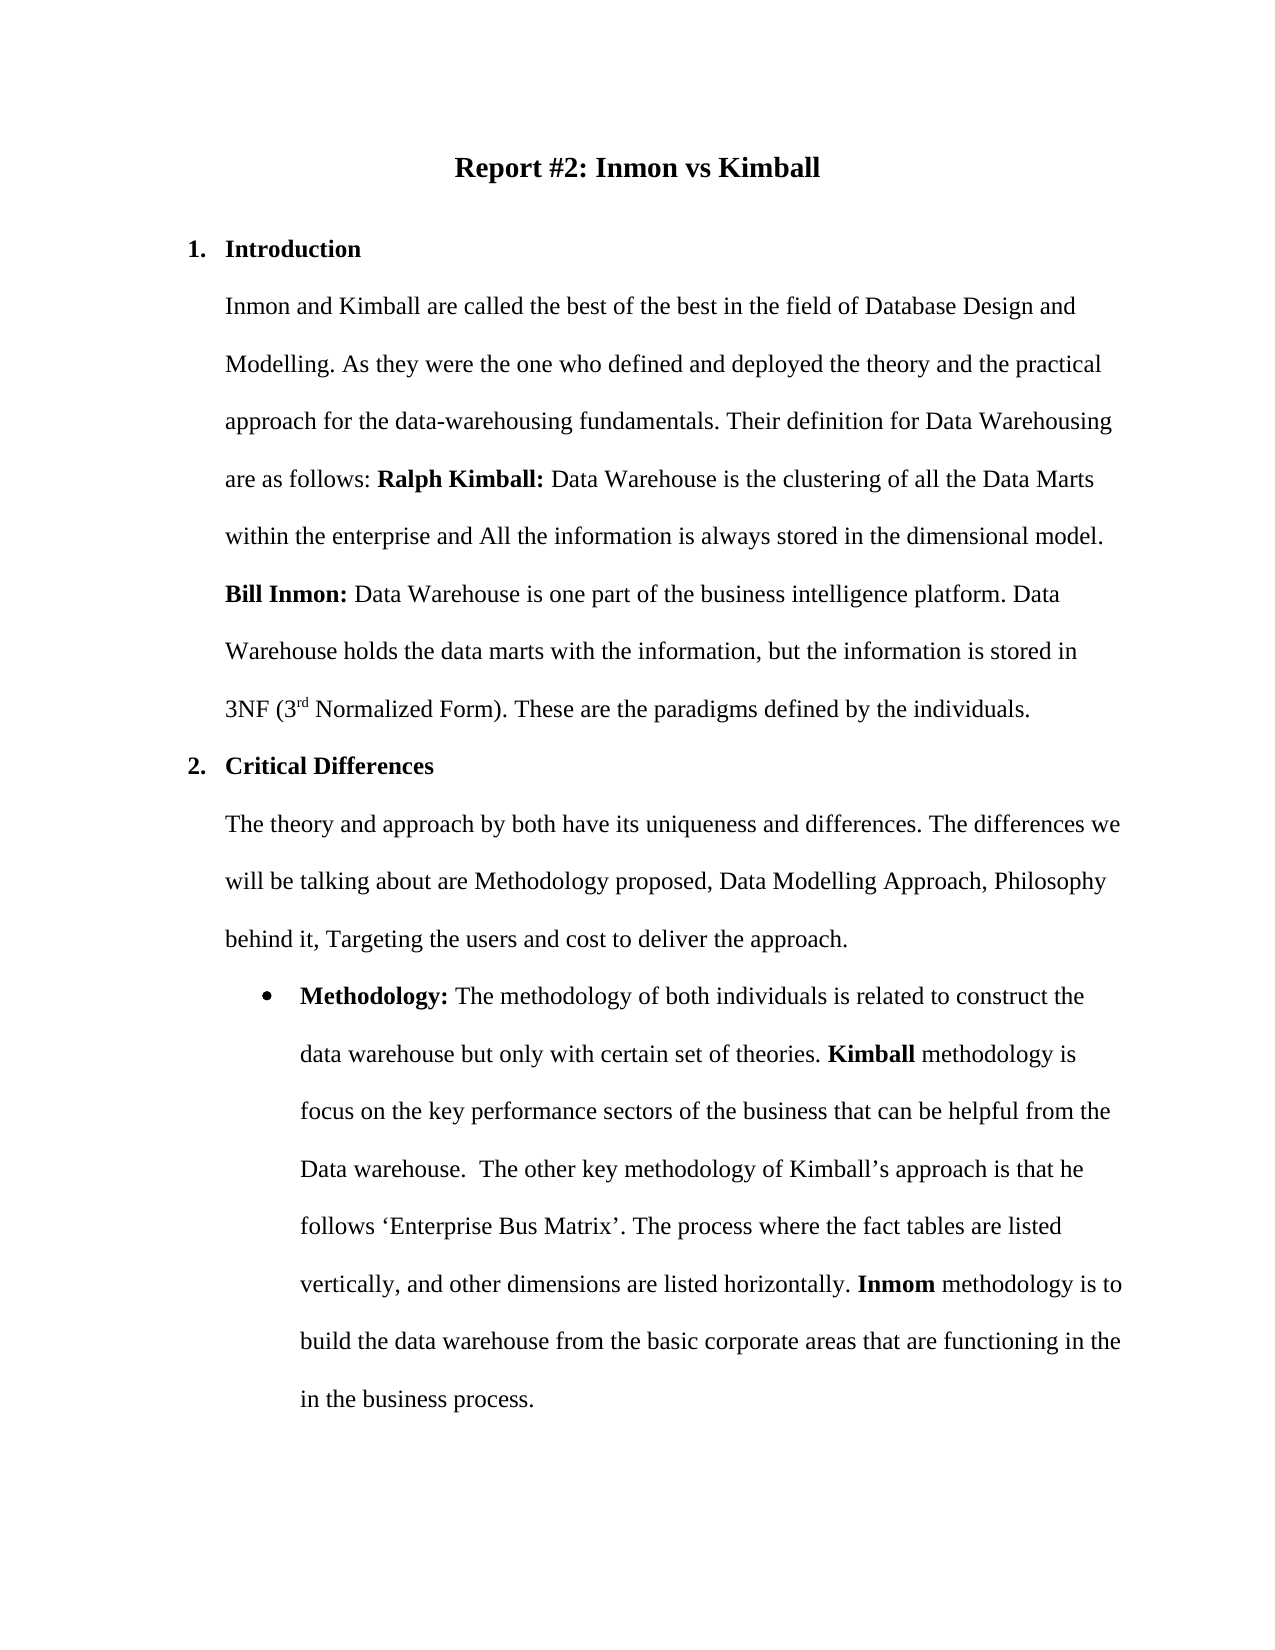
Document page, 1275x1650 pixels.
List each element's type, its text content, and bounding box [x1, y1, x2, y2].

list Critical Differences [187, 751, 1125, 780]
list Inmon and Kimball are called the best of the best in the field of Database Design and Modelling. As they were the one who defined and deployed the theory and the practical approach for the data-warehousing fundamentals. Their definition for Data Warehousing are as follows: Ralph Kimball: Data Warehouse is the clustering of all the Data Marts within the enterprise and All the information is always stored in the dimensional model. Bill Inmon: Data Warehouse is one part of the business intelligence platform. Data Warehouse holds the data marts with the information, but the information is stored in 3NF (3rd Normalized Form). These are the paradigms defined by the individuals. [225, 291, 1125, 722]
list Introduction [187, 234, 1125, 262]
list The theory and approach by both have its uniqueness and differences. The differences we will be talking about are Methodology proposed, Data Modelling Approach, Philosophy behind it, Targeting the users and cost to deliver the approach. [225, 809, 1125, 952]
text Report #2: Inmon vs Kimball [150, 150, 1125, 183]
list Methodology: The methodology of both individuals is related to construct the data warehouse but only with certain set of theories. Kimball methodology is focus on the key performance sectors of the business that can be helpful from the Data warehouse. The other key methodology of Kimball’s approach is that he follows ‘Enterprise Bus Matrix’. The process where the fact tables are listed vertically, and other dimensions are listed horizontally. Inmom methodology is to build the data warehouse from the basic corporate areas that are functioning in the in the business process. [262, 981, 1125, 1412]
